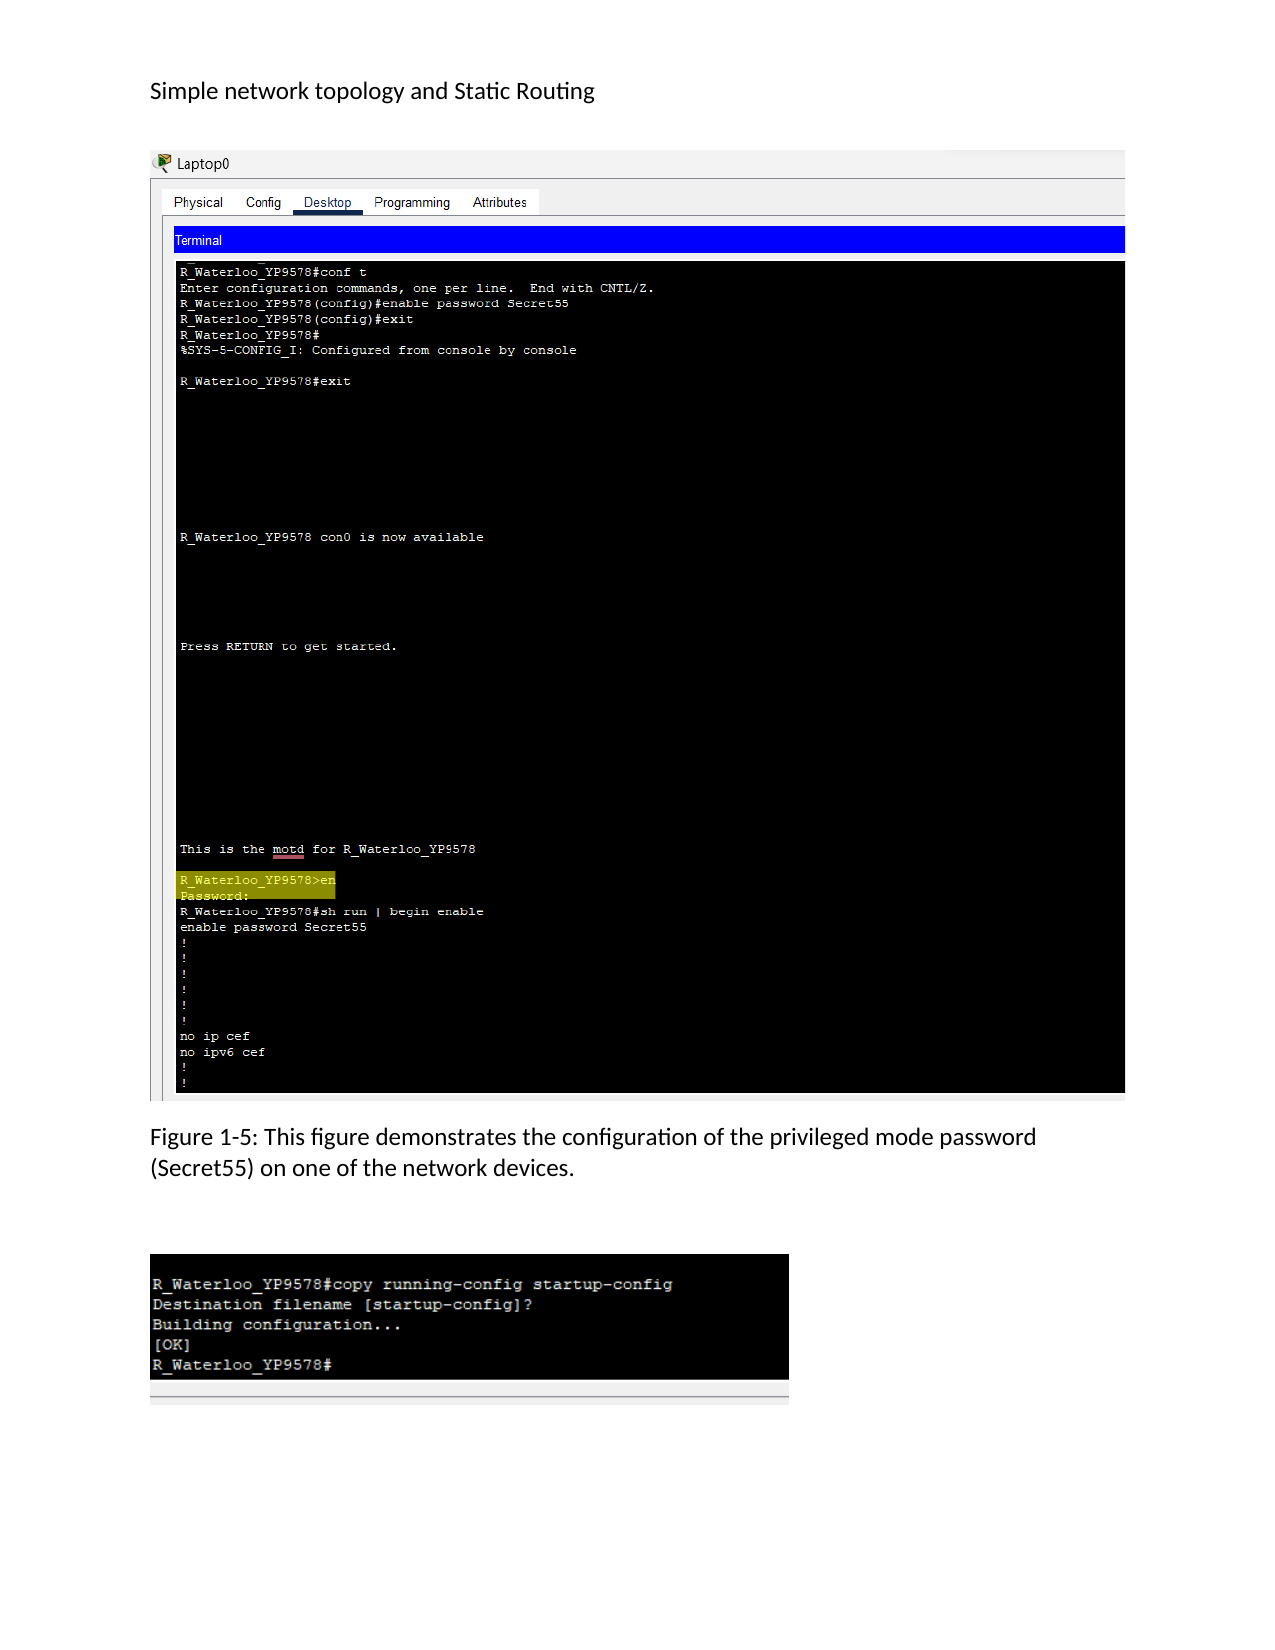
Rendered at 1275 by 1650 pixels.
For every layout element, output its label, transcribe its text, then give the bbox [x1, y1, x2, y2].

picture [150, 150, 1125, 1101]
text Figure 1-5: This figure demonstrates the configuration of the privileged mode password (Secret55) on one of the network devices. [150, 1121, 1125, 1182]
picture [150, 1254, 789, 1405]
